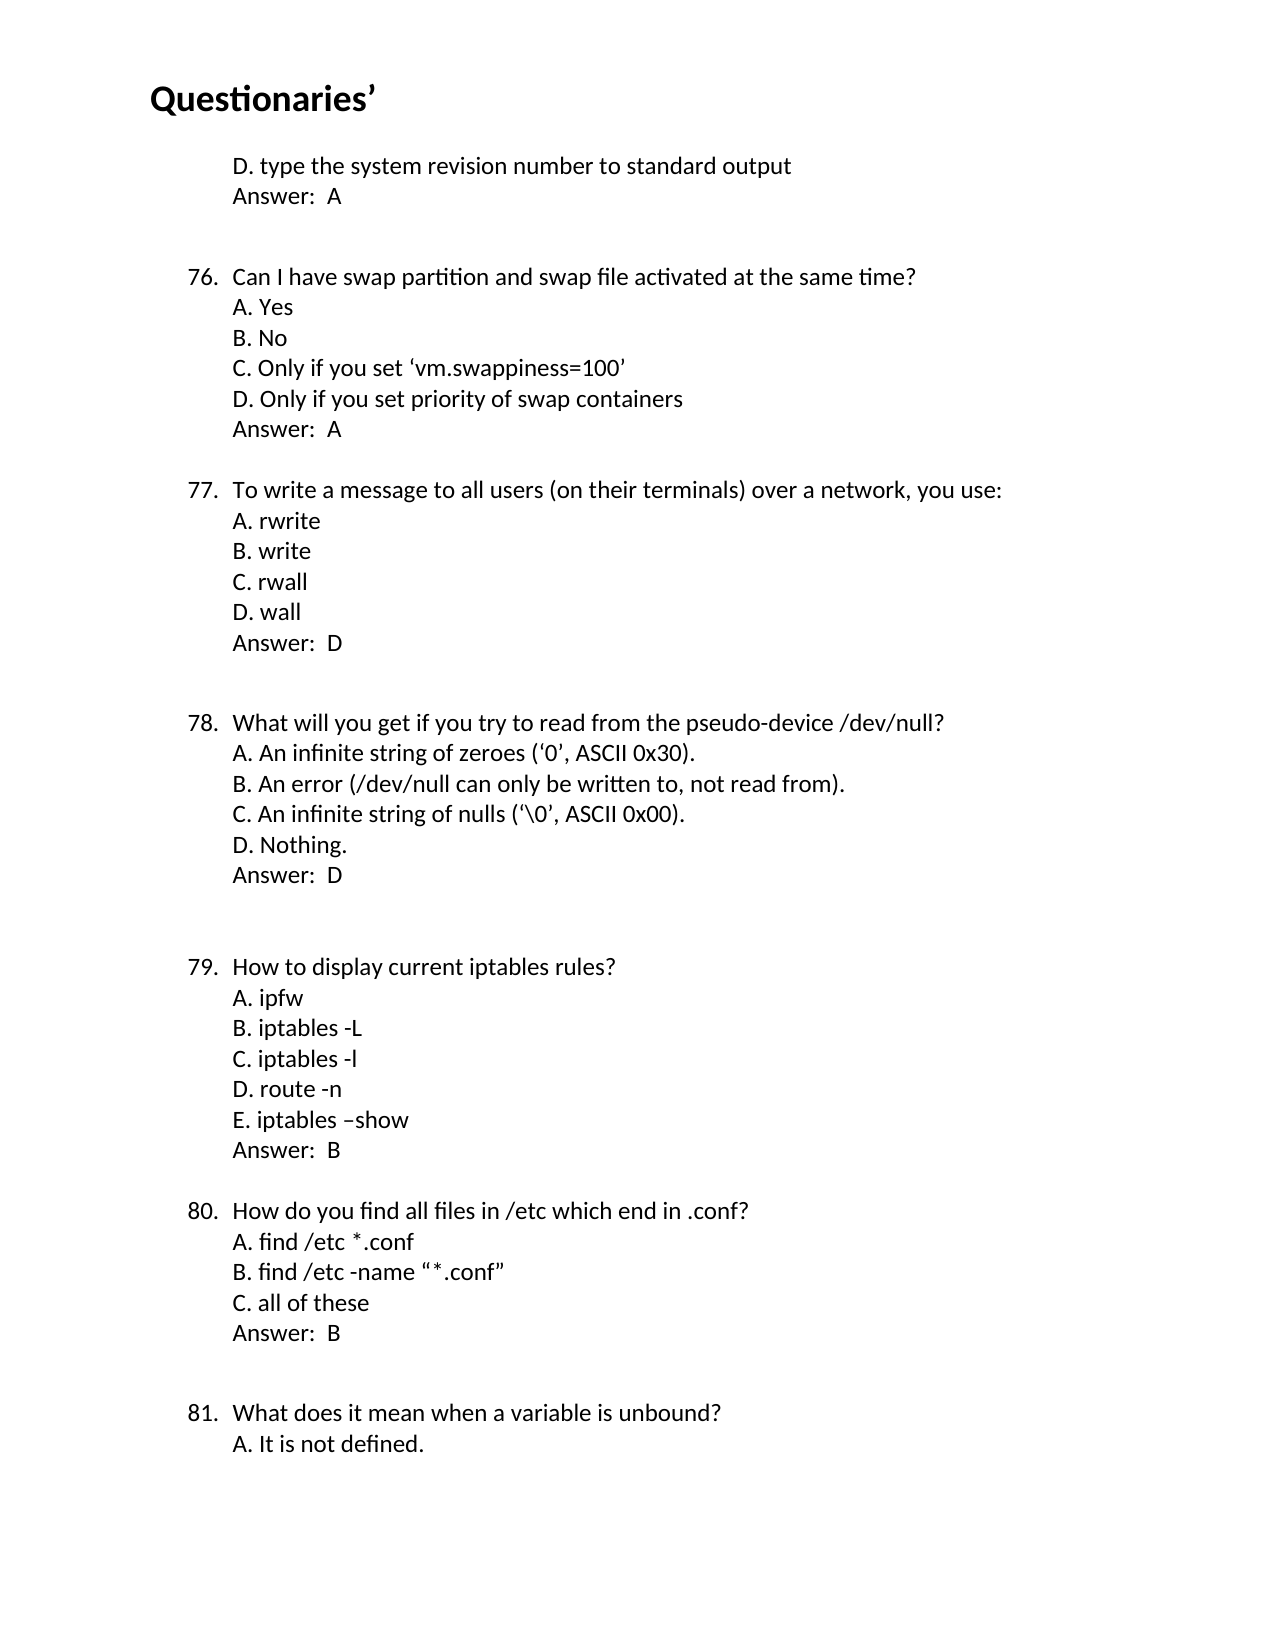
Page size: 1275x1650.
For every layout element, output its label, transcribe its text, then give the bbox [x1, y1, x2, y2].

list Can I have swap partition and swap file activated at the same time? A. Yes B. No C. Only if you set ‘vm.swappiness=100’ D. Only if you set priority of swap containers Answer: A [187, 261, 1125, 444]
list How do you find all files in /etc which end in .conf? A. find /etc *.conf B. find /etc -name “*.conf” C. all of these Answer: B [187, 1195, 1125, 1348]
list How to display current iptables rules? A. ipfw B. iptables -L C. iptables -l D. route -n E. iptables –show Answer: B [187, 951, 1125, 1165]
list To write a message to all users (on their terminals) over a network, you use: A. rwrite B. write C. rwall D. wall Answer: D [187, 474, 1125, 657]
list What will you get if you try to read from the pseudo-device /dev/null? A. An infinite string of zeroes (‘0’, ASCII 0x30). B. An error (/dev/null can only be written to, not read from). C. An infinite string of nulls (‘\0’, ASCII 0x00). D. Nothing. Answer: D [187, 707, 1125, 890]
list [187, 1397, 1125, 1458]
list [187, 150, 1125, 211]
